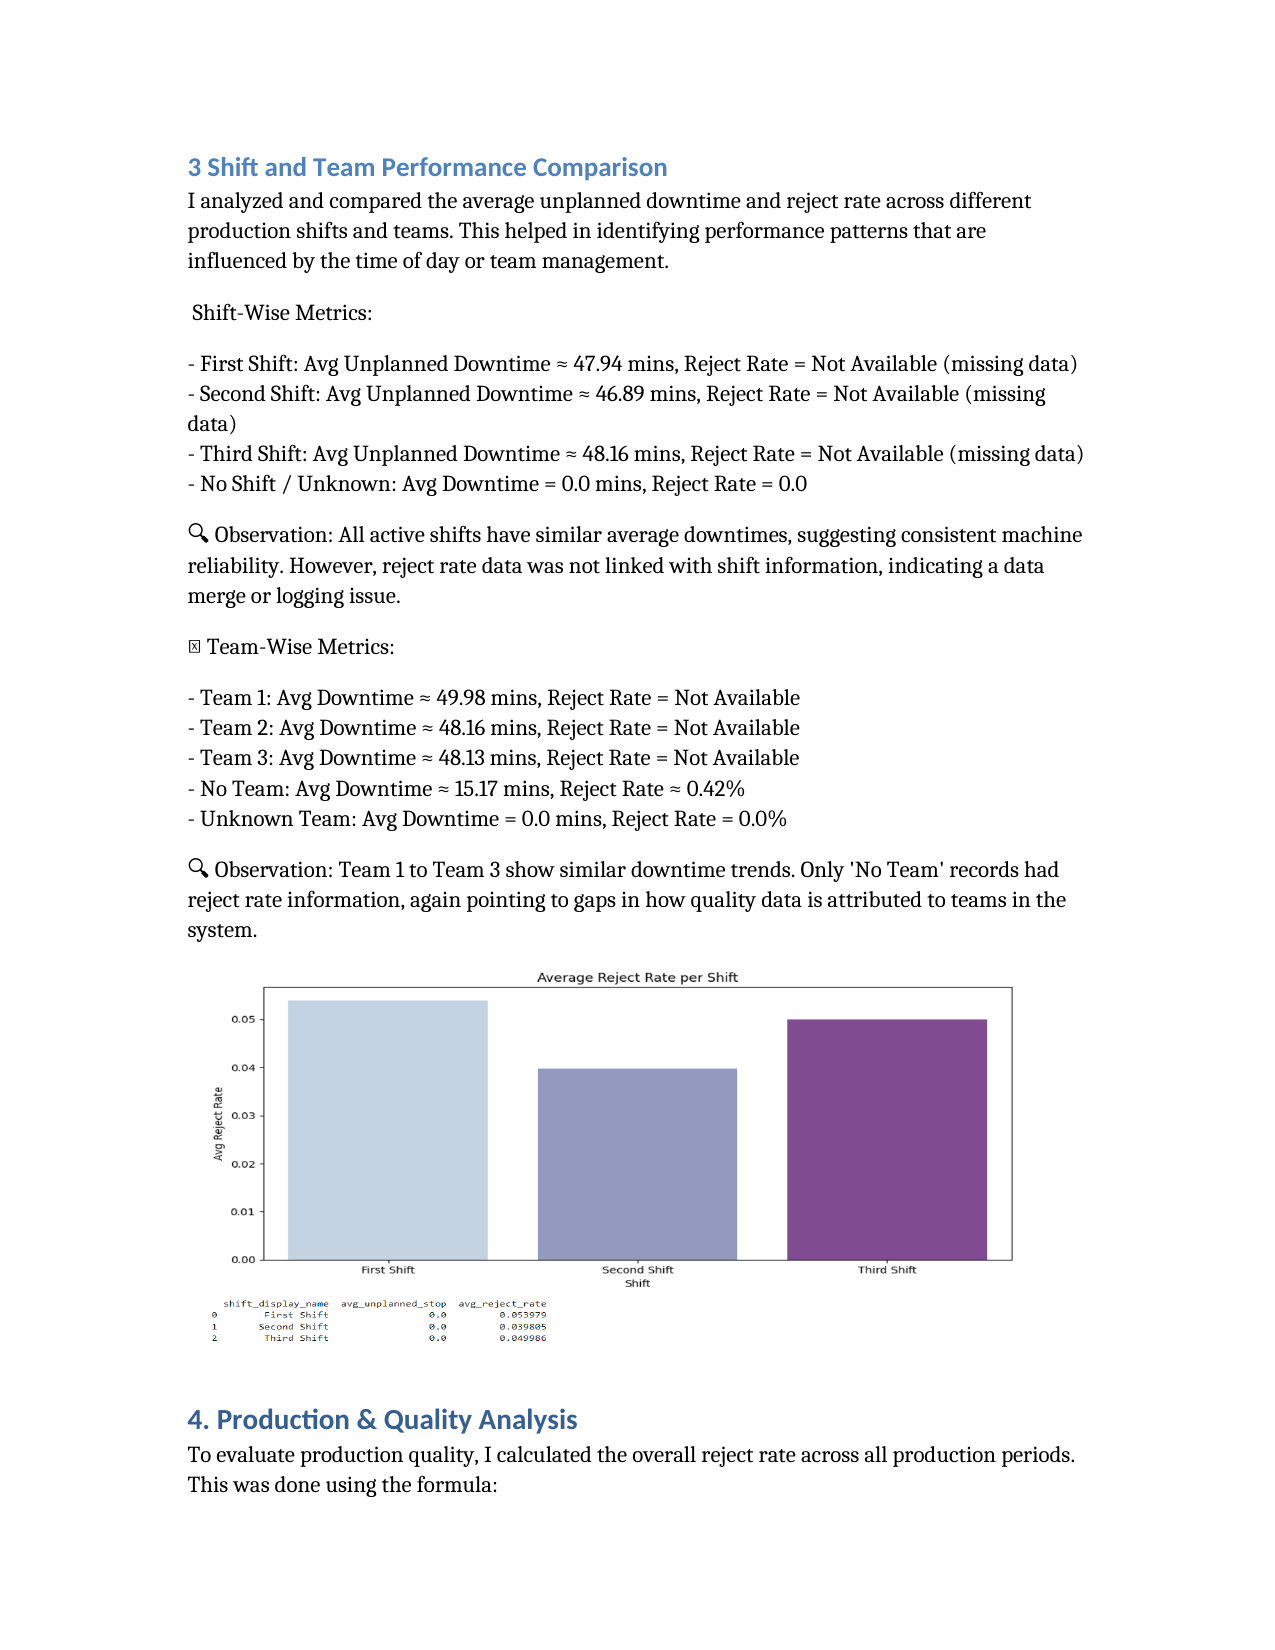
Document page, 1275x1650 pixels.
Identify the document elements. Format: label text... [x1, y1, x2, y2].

subtitle 4. Production & Quality Analysis [187, 1401, 1087, 1436]
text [187, 1442, 1087, 1498]
text 🔍 Observation: All active shifts have similar average downtimes, suggesting consistent machine reliability. However, reject rate data was not linked with shift information, indicating a data merge or logging issue. [187, 522, 1087, 609]
text I analyzed and compared the average unplanned downtime and reject rate across different production shifts and teams. This helped in identifying performance patterns that are influenced by the time of day or team management. [187, 188, 1087, 275]
text 🔍 Observation: Team 1 to Team 3 show similar downtime trends. Only 'No Team' records had reject rate information, again pointing to gaps in how quality data is attributed to teams in the system. [187, 857, 1087, 943]
picture [187, 968, 1088, 1347]
text Shift-Wise Metrics: [187, 299, 1087, 326]
text 👥 Team-Wise Metrics: [187, 634, 1087, 660]
subtitle 3 Shift and Team Performance Comparison [187, 150, 1087, 183]
text - Team 1: Avg Downtime ≈ 49.98 mins, Reject Rate = Not Available - Team 2: Avg Downtime ≈ 48.16 mins, Reject Rate = Not Available - Team 3: Avg Downtime ≈ 48.13 mins, Reject Rate = Not Available - No Team: Avg Downtime ≈ 15.17 mins, Reject Rate ≈ 0.42% - Unknown Team: Avg Downtime = 0.0 mins, Reject Rate = 0.0% [187, 685, 1087, 832]
text - First Shift: Avg Unplanned Downtime ≈ 47.94 mins, Reject Rate = Not Available (missing data) - Second Shift: Avg Unplanned Downtime ≈ 46.89 mins, Reject Rate = Not Available (missing data) - Third Shift: Avg Unplanned Downtime ≈ 48.16 mins, Reject Rate = Not Available (missing data) - No Shift / Unknown: Avg Downtime = 0.0 mins, Reject Rate = 0.0 [187, 350, 1087, 498]
